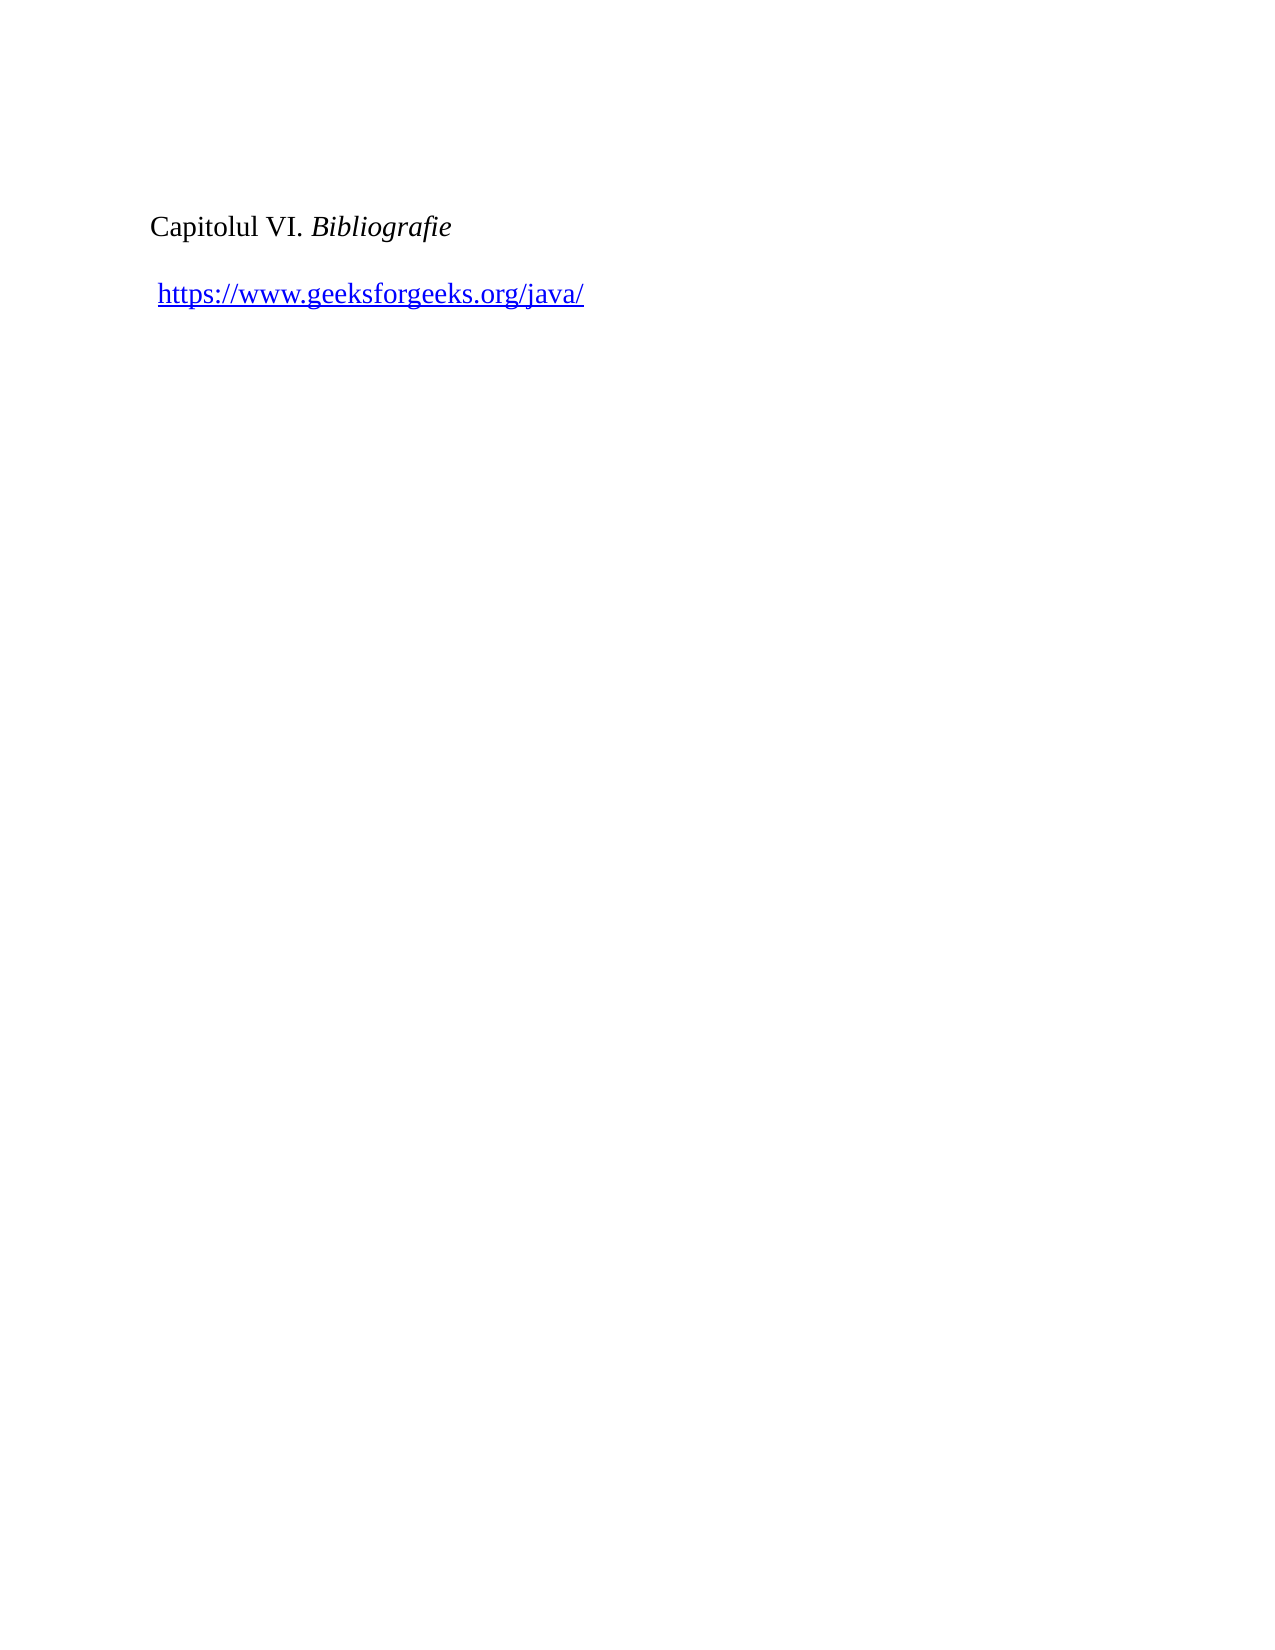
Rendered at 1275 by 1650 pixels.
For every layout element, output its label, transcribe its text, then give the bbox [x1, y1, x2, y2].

text https://www.geeksforgeeks.org/java/ [150, 276, 1125, 310]
text Capitolul VI. Bibliografie [150, 209, 1125, 243]
